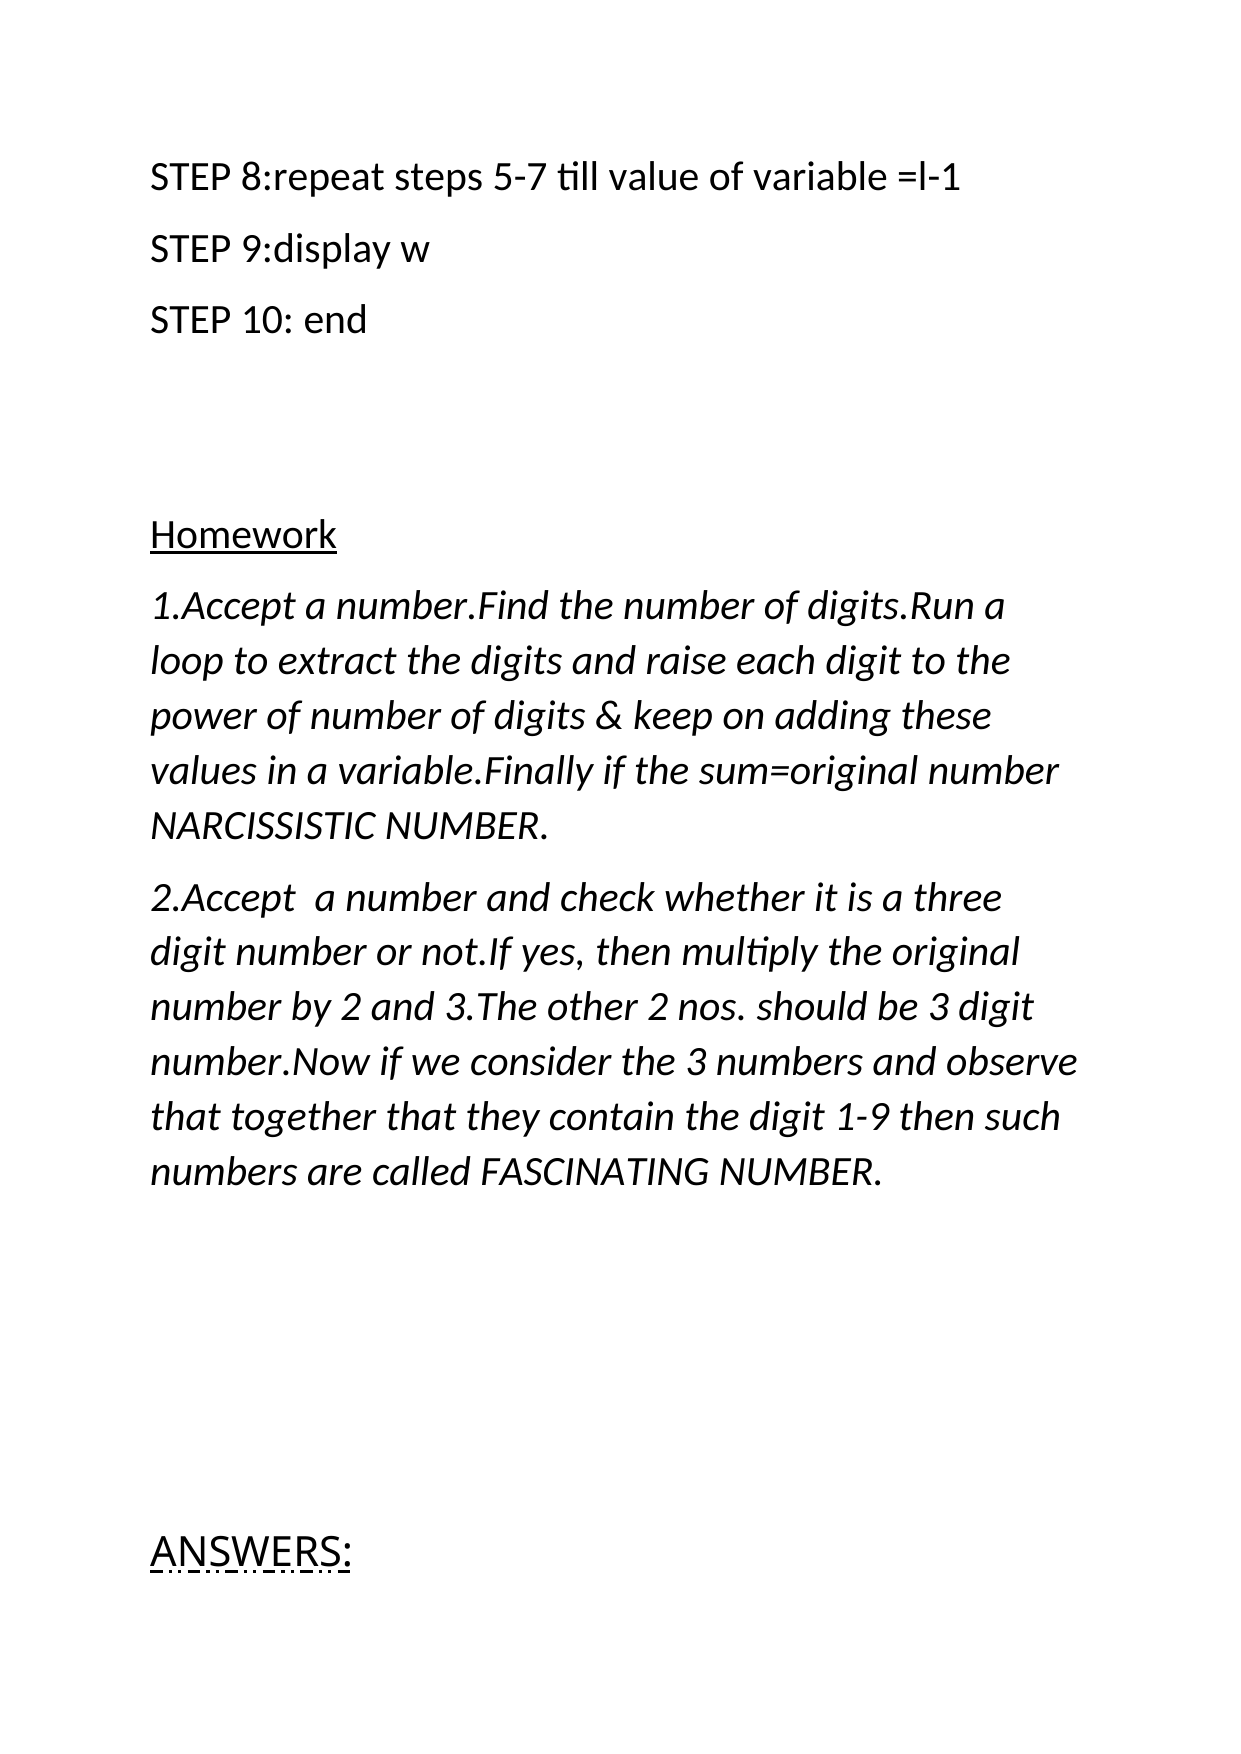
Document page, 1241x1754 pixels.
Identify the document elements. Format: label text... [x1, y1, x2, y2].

text 2.Accept a number and check whether it is a three digit number or not.If yes, then multiply the original number by 2 and 3.The other 2 nos. should be 3 digit number.Now if we consider the 3 numbers and observe that together that they contain the digit 1-9 then such numbers are called FASCINATING NUMBER. [150, 871, 1090, 1196]
text 1.Accept a number.Find the number of digits.Run a loop to extract the digits and raise each digit to the power of number of digits & keep on adding these values in a variable.Finally if the sum=original number NARCISSISTIC NUMBER. [150, 579, 1090, 850]
text ANSWERS: [150, 1522, 1090, 1579]
text STEP 10: end [150, 293, 1090, 344]
text Homework [150, 508, 1090, 559]
text STEP 9:display w [150, 222, 1090, 272]
text STEP 8:repeat steps 5-7 till value of variable =l-1 [150, 150, 1090, 201]
